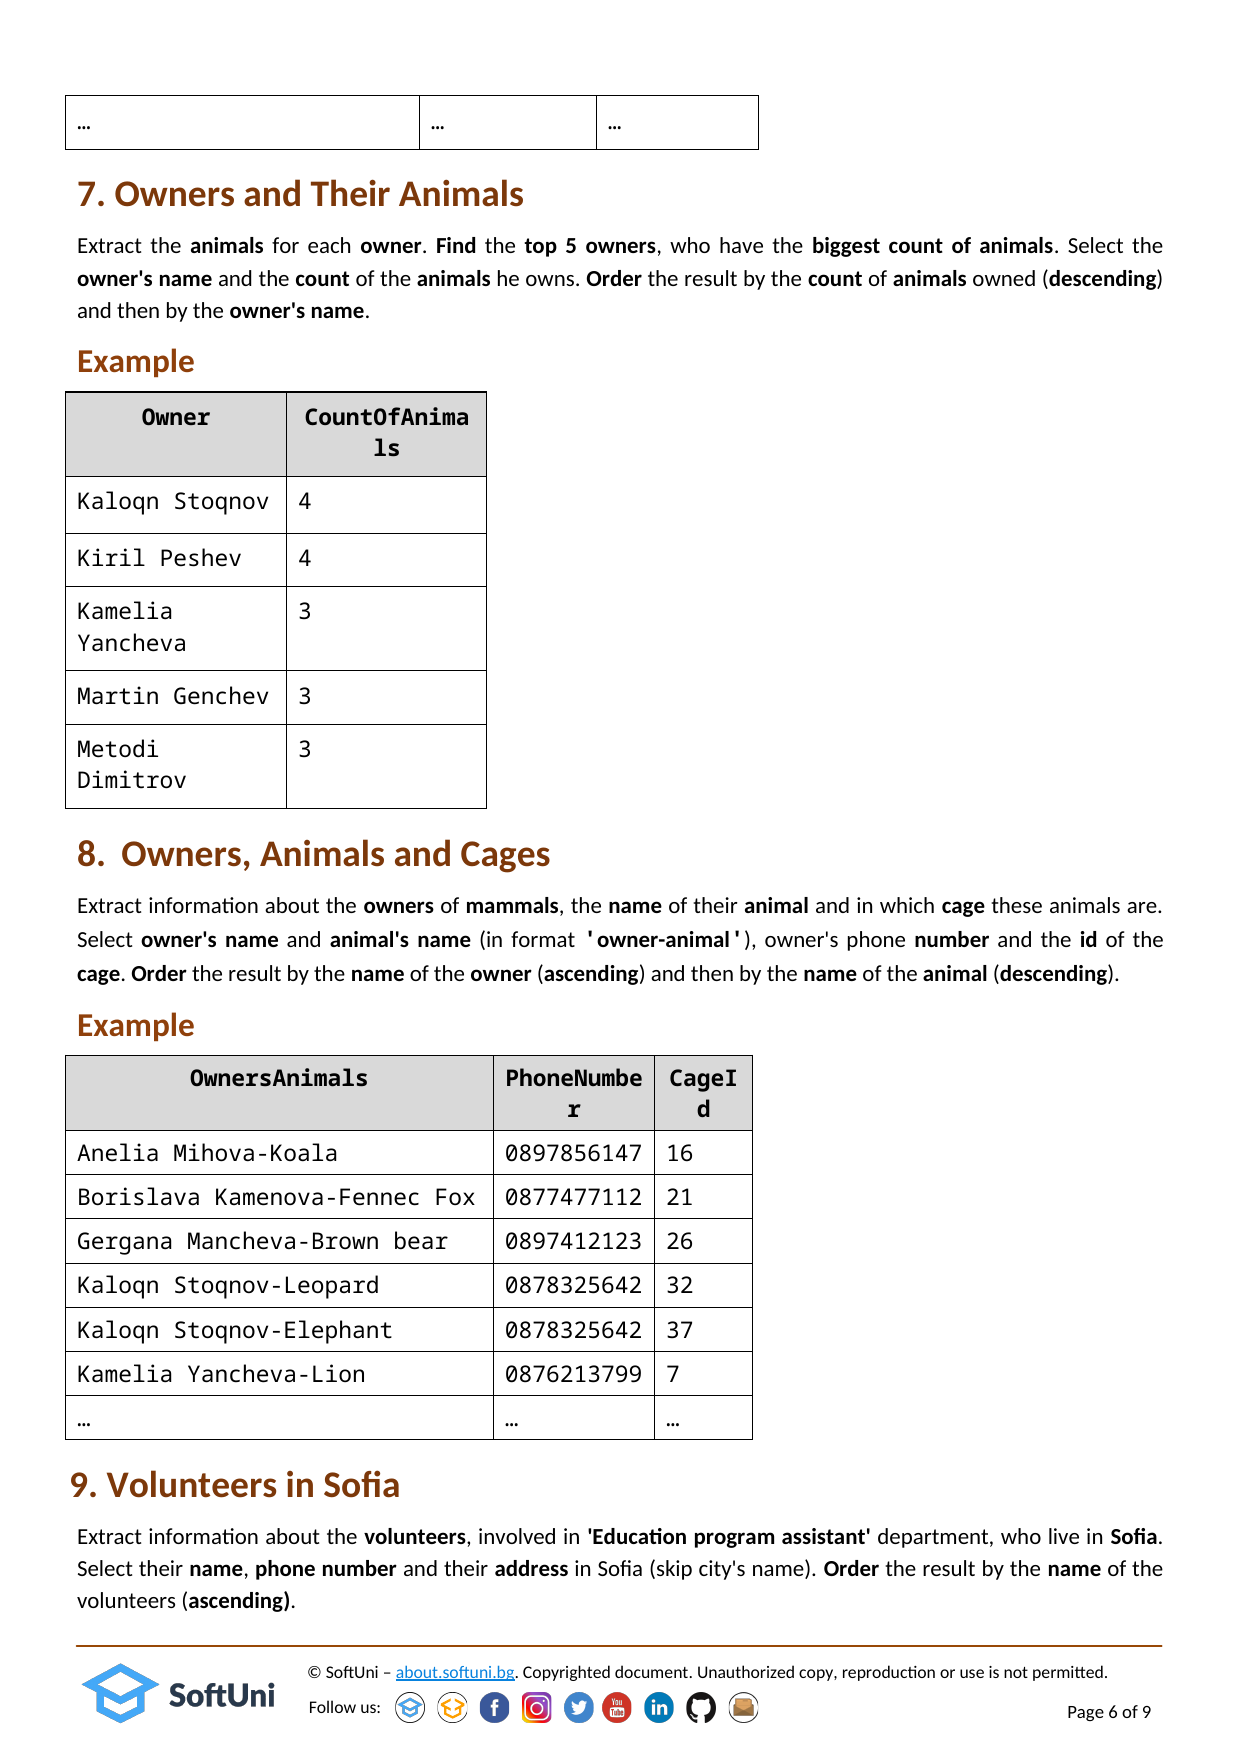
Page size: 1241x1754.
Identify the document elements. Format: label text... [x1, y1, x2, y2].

table_cell Metodi Dimitrov [66, 725, 286, 808]
table_cell Anelia Mihova-Koala [66, 1131, 493, 1174]
subtitle Volunteers in Sofia [69, 1461, 1163, 1507]
table_cell … [420, 96, 596, 148]
table_cell Gergana Mancheva-Brown bear [66, 1219, 493, 1262]
table_cell … [66, 1396, 493, 1439]
table_header CageId [655, 1056, 752, 1130]
table_cell Kaloqn Stoqnov-Leopard [66, 1264, 493, 1307]
picture [437, 1692, 468, 1723]
table_cell Martin Genchev [66, 671, 286, 723]
picture [686, 1692, 716, 1723]
table_header CountOfAnimals [287, 393, 486, 476]
picture [522, 1692, 552, 1723]
table_cell Borislava Kamenova-Fennec Fox [66, 1175, 493, 1218]
table_cell … [494, 1396, 654, 1439]
picture [564, 1692, 594, 1723]
picture [644, 1692, 653, 1701]
table_cell Kaloqn Stoqnov-Elephant [66, 1308, 493, 1351]
subtitle Example [77, 341, 1163, 381]
table_cell 3 [287, 671, 486, 723]
table_header PhoneNumber [494, 1056, 654, 1130]
picture [658, 1705, 667, 1714]
table_cell 37 [655, 1308, 752, 1351]
subtitle Owners and Their Animals [77, 170, 1163, 216]
picture [75, 1658, 281, 1729]
table_cell 0878325642 [494, 1308, 654, 1351]
picture [644, 1714, 653, 1723]
picture [665, 1714, 674, 1723]
table_cell 0876213799 [494, 1352, 654, 1395]
table_cell 16 [655, 1131, 752, 1174]
picture [665, 1692, 674, 1701]
table_cell 32 [655, 1264, 752, 1307]
table_cell 26 [655, 1219, 752, 1262]
table_cell Kaloqn Stoqnov [66, 477, 286, 533]
text Extract information about the volunteers, involved in 'Education program assistant' department, who live in Sofia. Select their name, phone number and their address in Sofia (skip city's name). Order the result by the name of the volunteers (ascending). [77, 1522, 1163, 1614]
table_cell 0897856147 [494, 1131, 654, 1174]
table_cell 4 [287, 534, 486, 586]
picture [728, 1692, 759, 1723]
table_cell 0877477112 [494, 1175, 654, 1218]
table_cell 21 [655, 1175, 752, 1218]
subtitle Owners, Animals and Cages [77, 830, 1163, 876]
text Extract information about the owners of mammals, the name of their animal and in which cage these animals are. Select owner's name and animal's name (in format 'owner-animal'), owner's phone number and the id of the cage. Order the result by the name of the owner (ascending) and then by the name of the animal (descending). [77, 891, 1163, 987]
table_cell 7 [655, 1352, 752, 1395]
table_cell 3 [287, 725, 486, 808]
table_cell Kamelia Yancheva [66, 587, 286, 670]
table_cell Kamelia Yancheva-Lion [66, 1352, 493, 1395]
table_cell … [66, 96, 419, 148]
table_cell … [597, 96, 758, 148]
table_cell 4 [287, 477, 486, 533]
table_cell Kiril Peshev [66, 534, 286, 586]
text Extract the animals for each owner. Find the top 5 owners, who have the biggest count of animals. Select the owner's name and the count of the animals he owns. Order the result by the count of animals owned (descending) and then by the owner's name. [77, 231, 1163, 324]
table_cell 0878325642 [494, 1264, 654, 1307]
table_header Owner [66, 393, 286, 476]
table_cell … [655, 1396, 752, 1439]
table_cell 0897412123 [494, 1219, 654, 1262]
subtitle Example [77, 1003, 1163, 1044]
picture [395, 1692, 425, 1723]
table_header OwnersAnimals [66, 1056, 493, 1130]
picture [602, 1692, 632, 1723]
table_cell 3 [287, 587, 486, 670]
picture [479, 1692, 510, 1723]
